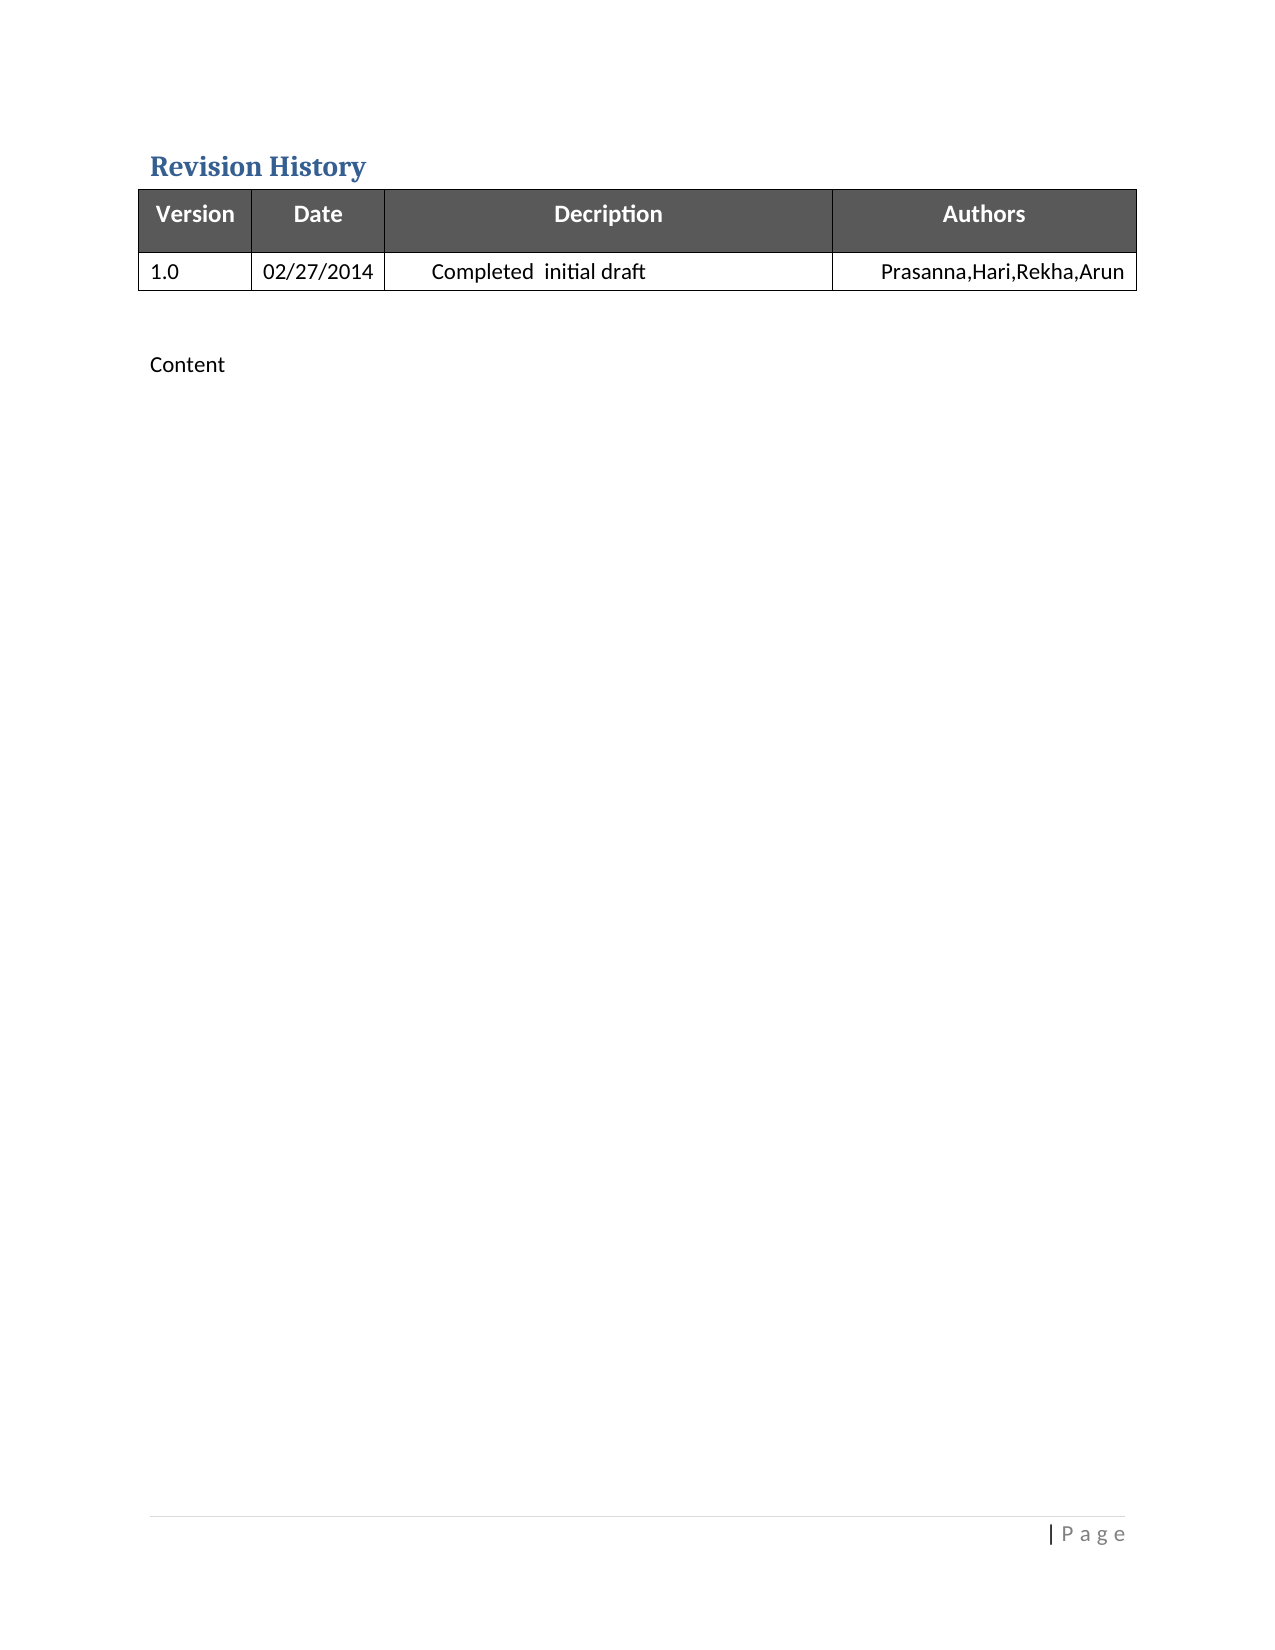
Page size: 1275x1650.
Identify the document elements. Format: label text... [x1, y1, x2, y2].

table_header Decription [385, 190, 832, 252]
table_header Authors [833, 190, 1136, 252]
table_cell 02/27/2014 [252, 253, 384, 289]
table_cell Completed initial draft [385, 253, 832, 289]
table_cell Prasanna,Hari,Rekha,Arun [833, 253, 1136, 289]
table_header Version [139, 190, 251, 252]
subtitle Revision History [150, 150, 1125, 183]
table_cell 1.0 [139, 253, 251, 289]
table_header Date [252, 190, 384, 252]
